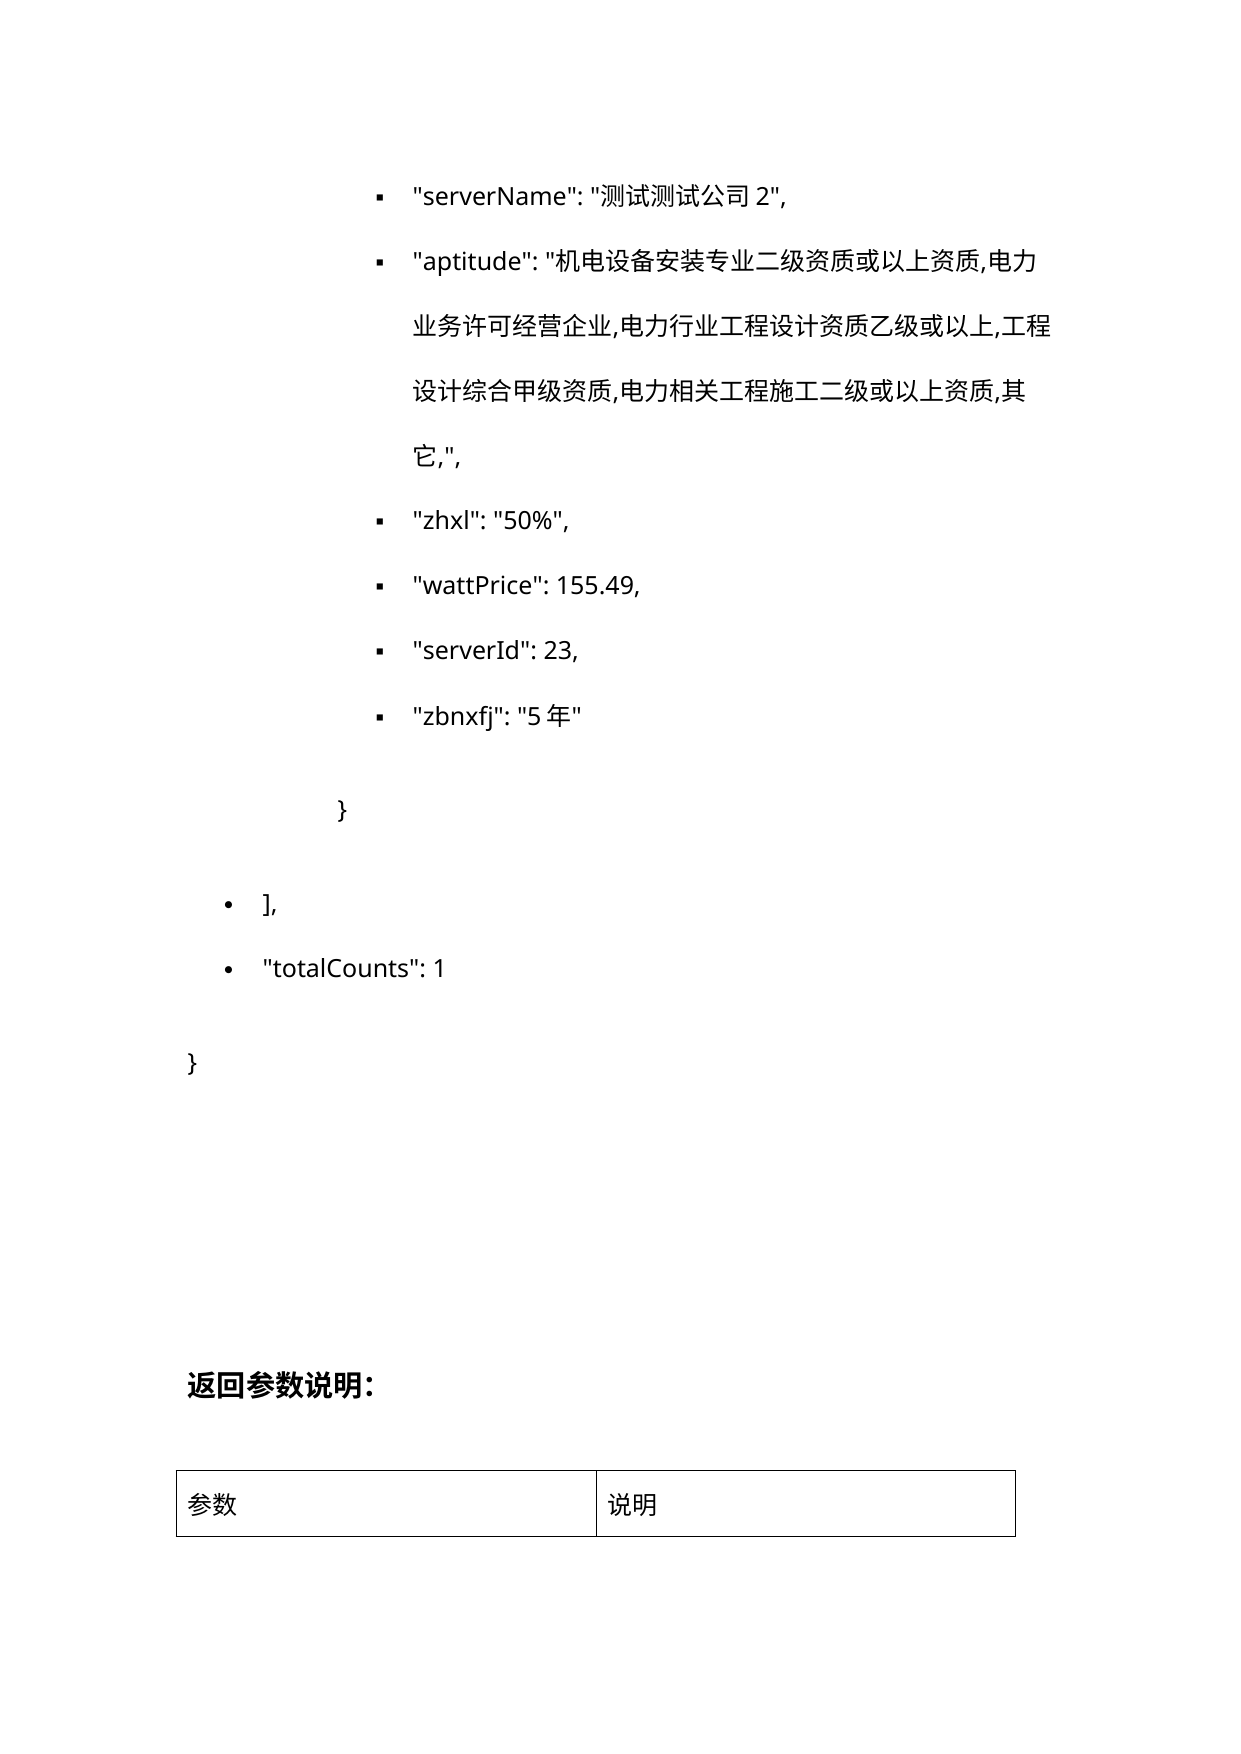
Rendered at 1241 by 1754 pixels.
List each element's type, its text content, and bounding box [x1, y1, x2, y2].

table_header 说明 [597, 1471, 1015, 1536]
list "zbnxfj": "5年" [375, 682, 1053, 747]
text } [187, 1029, 1053, 1094]
list ], [225, 870, 1053, 935]
list "zhxl": "50%", [375, 487, 1053, 552]
list "totalCounts": 1 [225, 935, 1053, 1000]
list "wattPrice": 155.49, [375, 552, 1053, 617]
list "serverId": 23, [375, 617, 1053, 682]
subtitle 返回参数说明： [187, 1351, 1053, 1416]
list "aptitude": "机电设备安装专业二级资质或以上资质,电力业务许可经营企业,电力行业工程设计资质乙级或以上,工程设计综合甲级资质,电力相关工程施工二级或以上资质,其它,", [375, 227, 1053, 487]
text } [337, 776, 1053, 841]
table_header 参数 [177, 1471, 596, 1536]
list "serverName": "测试测试公司2", [375, 162, 1053, 227]
